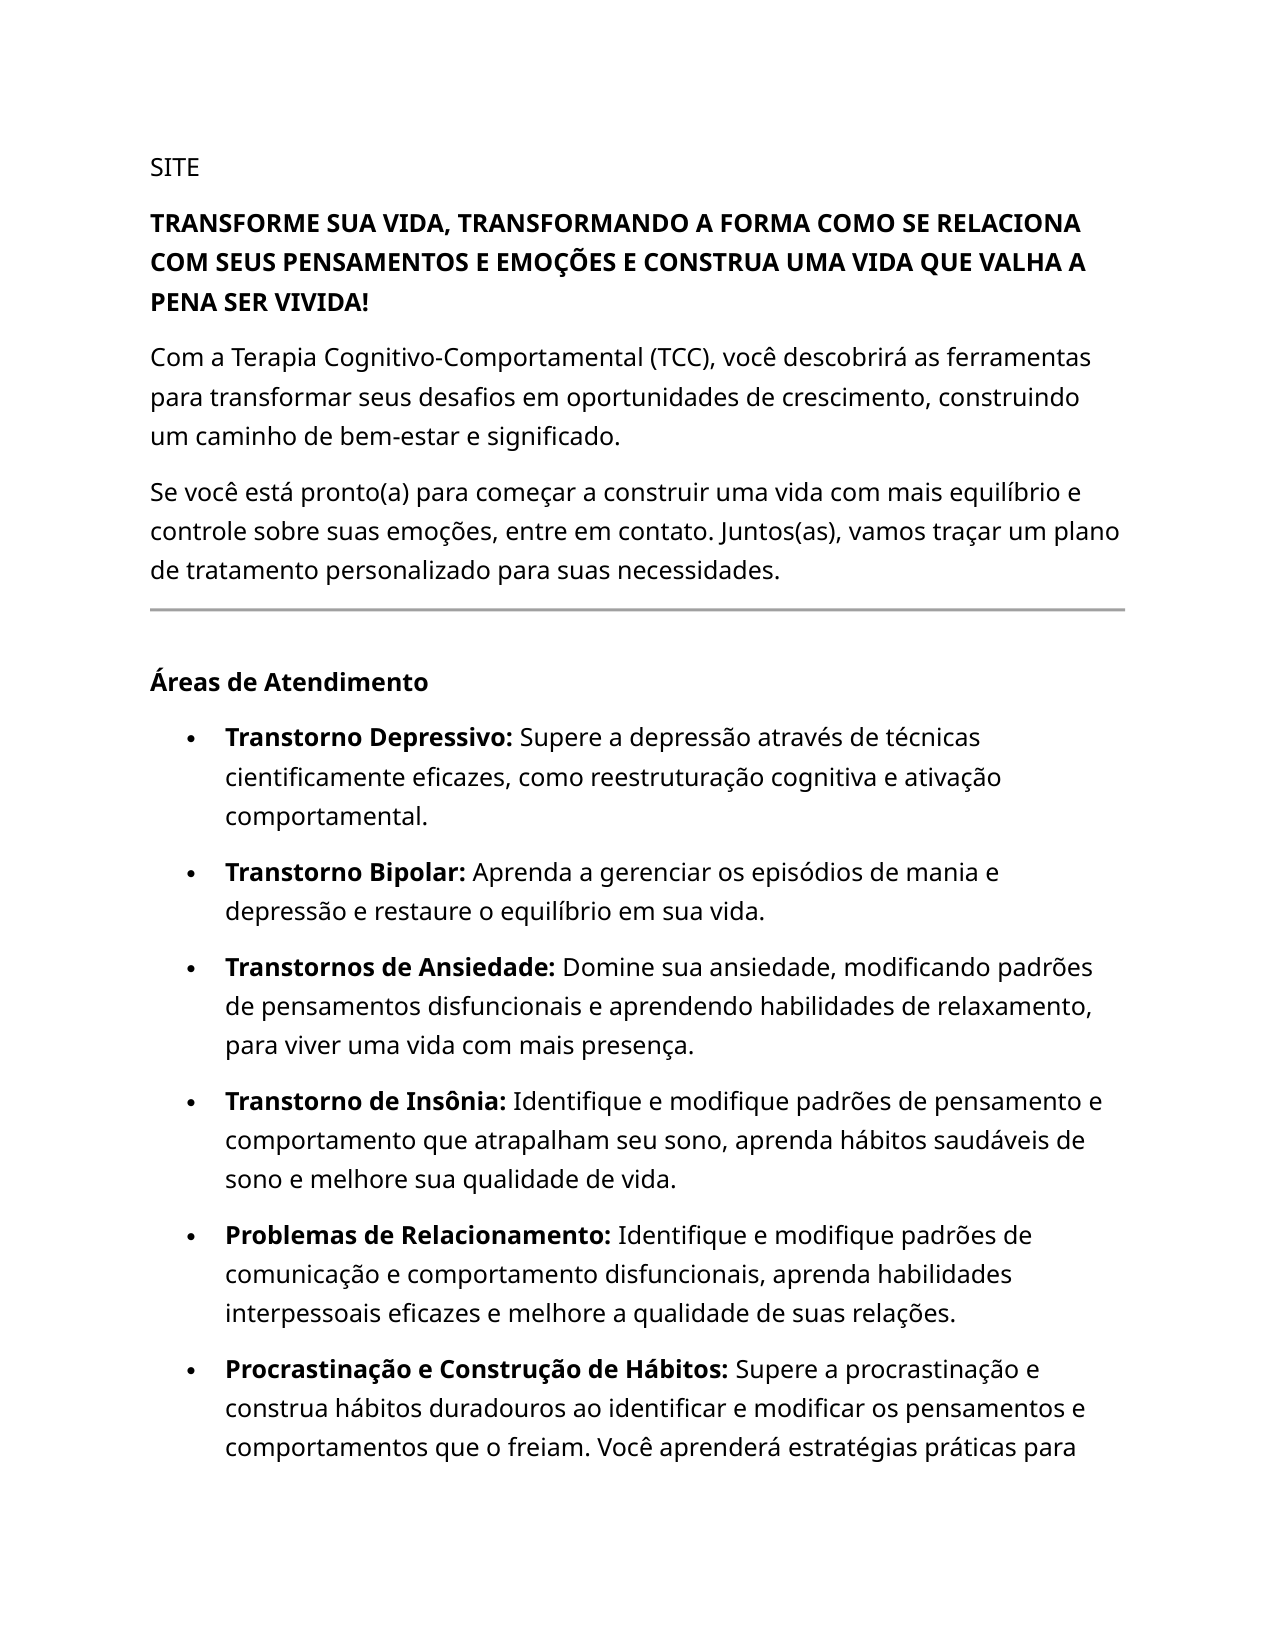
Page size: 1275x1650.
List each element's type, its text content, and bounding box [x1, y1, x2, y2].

text Com a Terapia Cognitivo-Comportamental (TCC), você descobrirá as ferramentas para transformar seus desafios em oportunidades de crescimento, construindo um caminho de bem-estar e significado. [150, 340, 1125, 452]
list Transtorno Depressivo: Supere a depressão através de técnicas cientificamente eficazes, como reestruturação cognitiva e ativação comportamental. [187, 720, 1125, 832]
text TRANSFORME SUA VIDA, TRANSFORMANDO A FORMA COMO SE RELACIONA COM SEUS PENSAMENTOS E EMOÇÕES E CONSTRUA UMA VIDA QUE VALHA A PENA SER VIVIDA! [150, 206, 1125, 318]
list Transtornos de Ansiedade: Domine sua ansiedade, modificando padrões de pensamentos disfuncionais e aprendendo habilidades de relaxamento, para viver uma vida com mais presença. [187, 949, 1125, 1062]
text Se você está pronto(a) para começar a construir uma vida com mais equilíbrio e controle sobre suas emoções, entre em contato. Juntos(as), vamos traçar um plano de tratamento personalizado para suas necessidades. [150, 474, 1125, 587]
text SITE [150, 150, 1125, 184]
list Transtorno Bipolar: Aprenda a gerenciar os episódios de mania e depressão e restaure o equilíbrio em sua vida. [187, 854, 1125, 927]
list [187, 1352, 1125, 1464]
text Áreas de Atendimento [150, 664, 1125, 698]
list Transtorno de Insônia: Identifique e modifique padrões de pensamento e comportamento que atrapalham seu sono, aprenda hábitos saudáveis de sono e melhore sua qualidade de vida. [187, 1083, 1125, 1196]
list Problemas de Relacionamento: Identifique e modifique padrões de comunicação e comportamento disfuncionais, aprenda habilidades interpessoais eficazes e melhore a qualidade de suas relações. [187, 1217, 1125, 1330]
